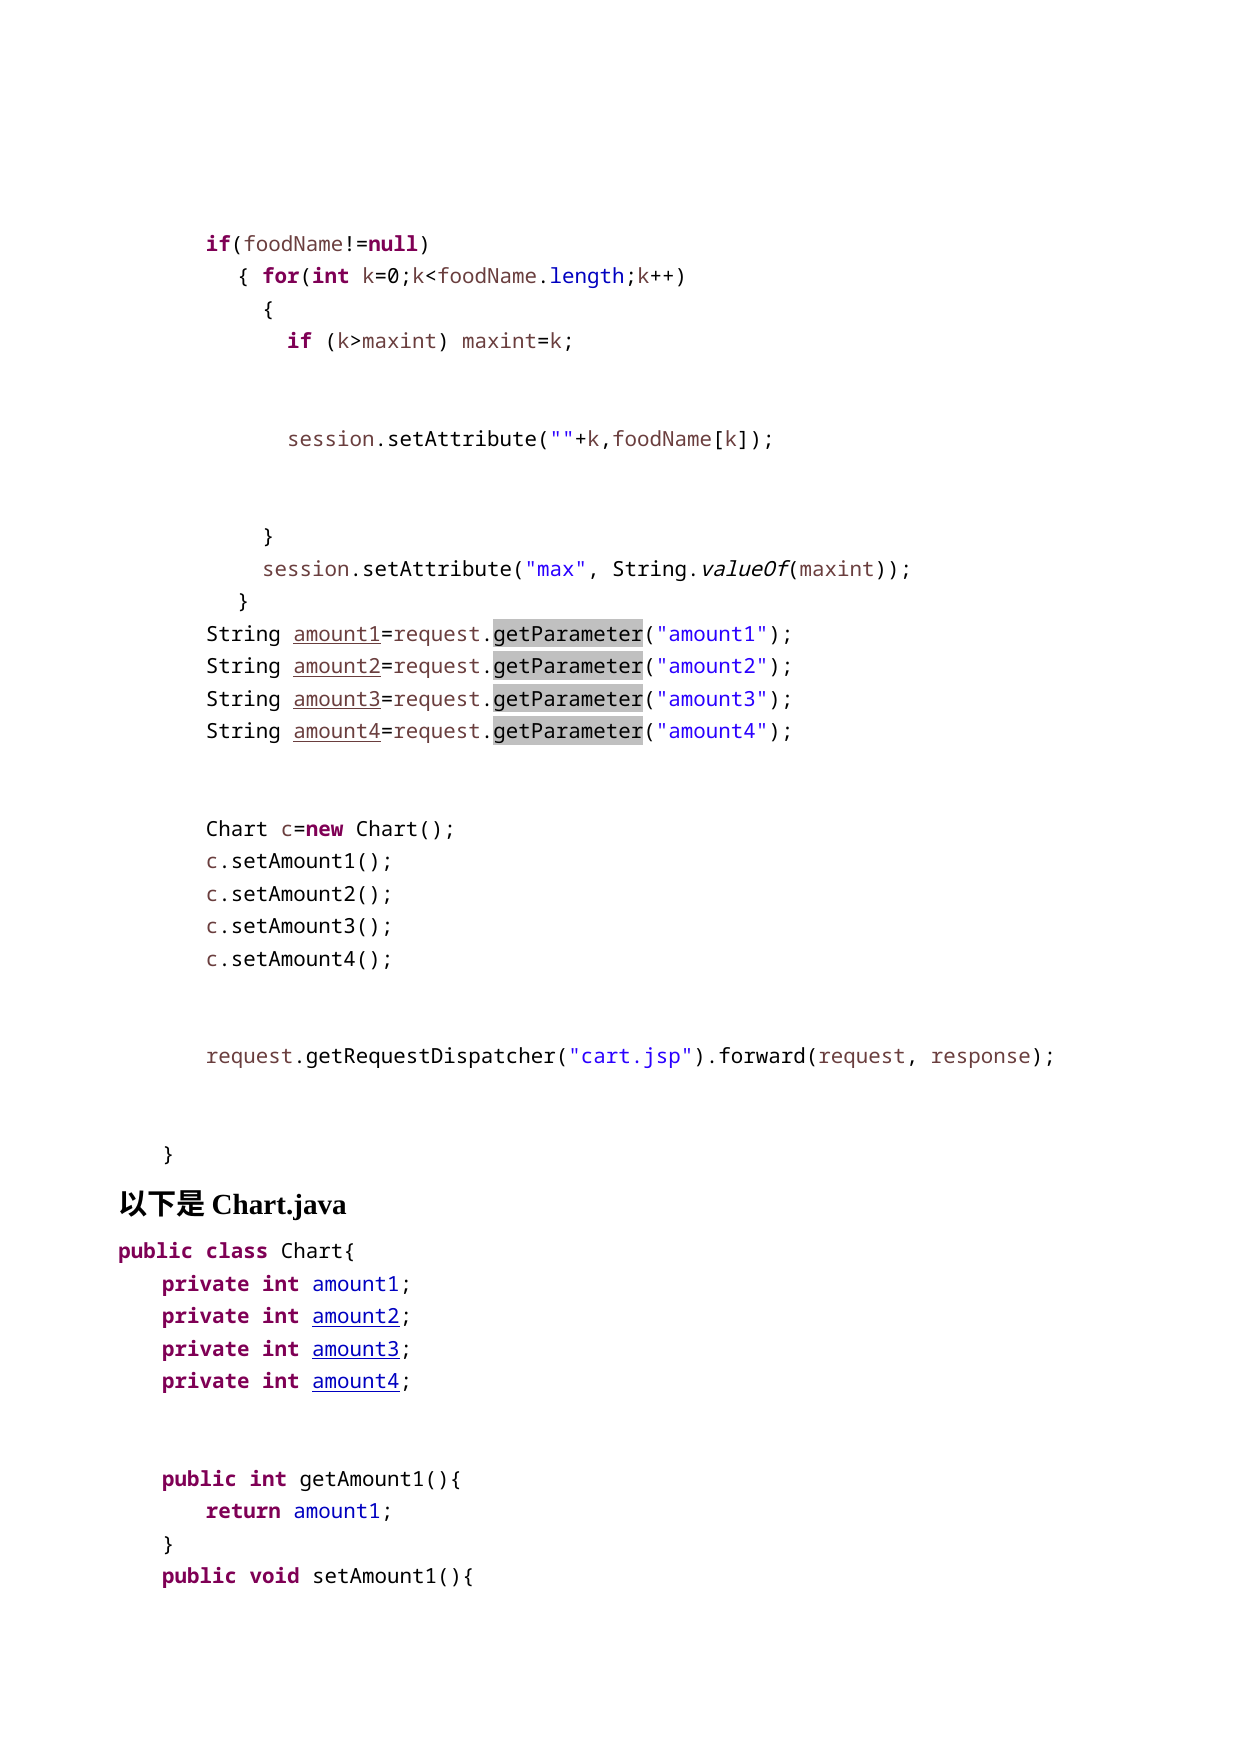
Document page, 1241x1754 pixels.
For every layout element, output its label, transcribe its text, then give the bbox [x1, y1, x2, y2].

text { for(int k=0;k<foodName.length;k++) [118, 259, 1093, 292]
text String amount2=request.getParameter("amount2"); [118, 649, 1093, 682]
text Chart c=new Chart(); [118, 812, 1093, 844]
text { [118, 292, 1093, 324]
text c.setAmount3(); [118, 909, 1093, 942]
text public int getAmount1(){ [118, 1462, 1093, 1494]
text c.setAmount2(); [118, 877, 1093, 909]
text String amount4=request.getParameter("amount4"); [118, 714, 1093, 747]
text String amount1=request.getParameter("amount1"); [118, 617, 1093, 649]
text } [118, 584, 1093, 617]
text request.getRequestDispatcher("cart.jsp").forward(request, response); [118, 1039, 1093, 1072]
text private int amount2; [118, 1299, 1093, 1332]
text private int amount3; [118, 1332, 1093, 1364]
text return amount1; [118, 1494, 1093, 1527]
text session.setAttribute(""+k,foodName[k]); [118, 422, 1093, 454]
text session.setAttribute("max", String.valueOf(maxint)); [118, 552, 1093, 584]
text c.setAmount1(); [118, 844, 1093, 877]
text String amount3=request.getParameter("amount3"); [118, 682, 1093, 714]
text } [118, 1527, 1093, 1559]
text c.setAmount4(); [118, 942, 1093, 974]
text if (k>maxint) maxint=k; [118, 324, 1093, 357]
text private int amount1; [118, 1267, 1093, 1299]
text if(foodName!=null) [118, 227, 1093, 259]
text public class Chart{ [118, 1234, 1093, 1267]
text public void setAmount1(){ [118, 1559, 1093, 1592]
text } [118, 519, 1093, 552]
text } [118, 1137, 1093, 1169]
text private int amount4; [118, 1364, 1093, 1397]
text 以下是Chart.java [118, 1169, 1093, 1234]
